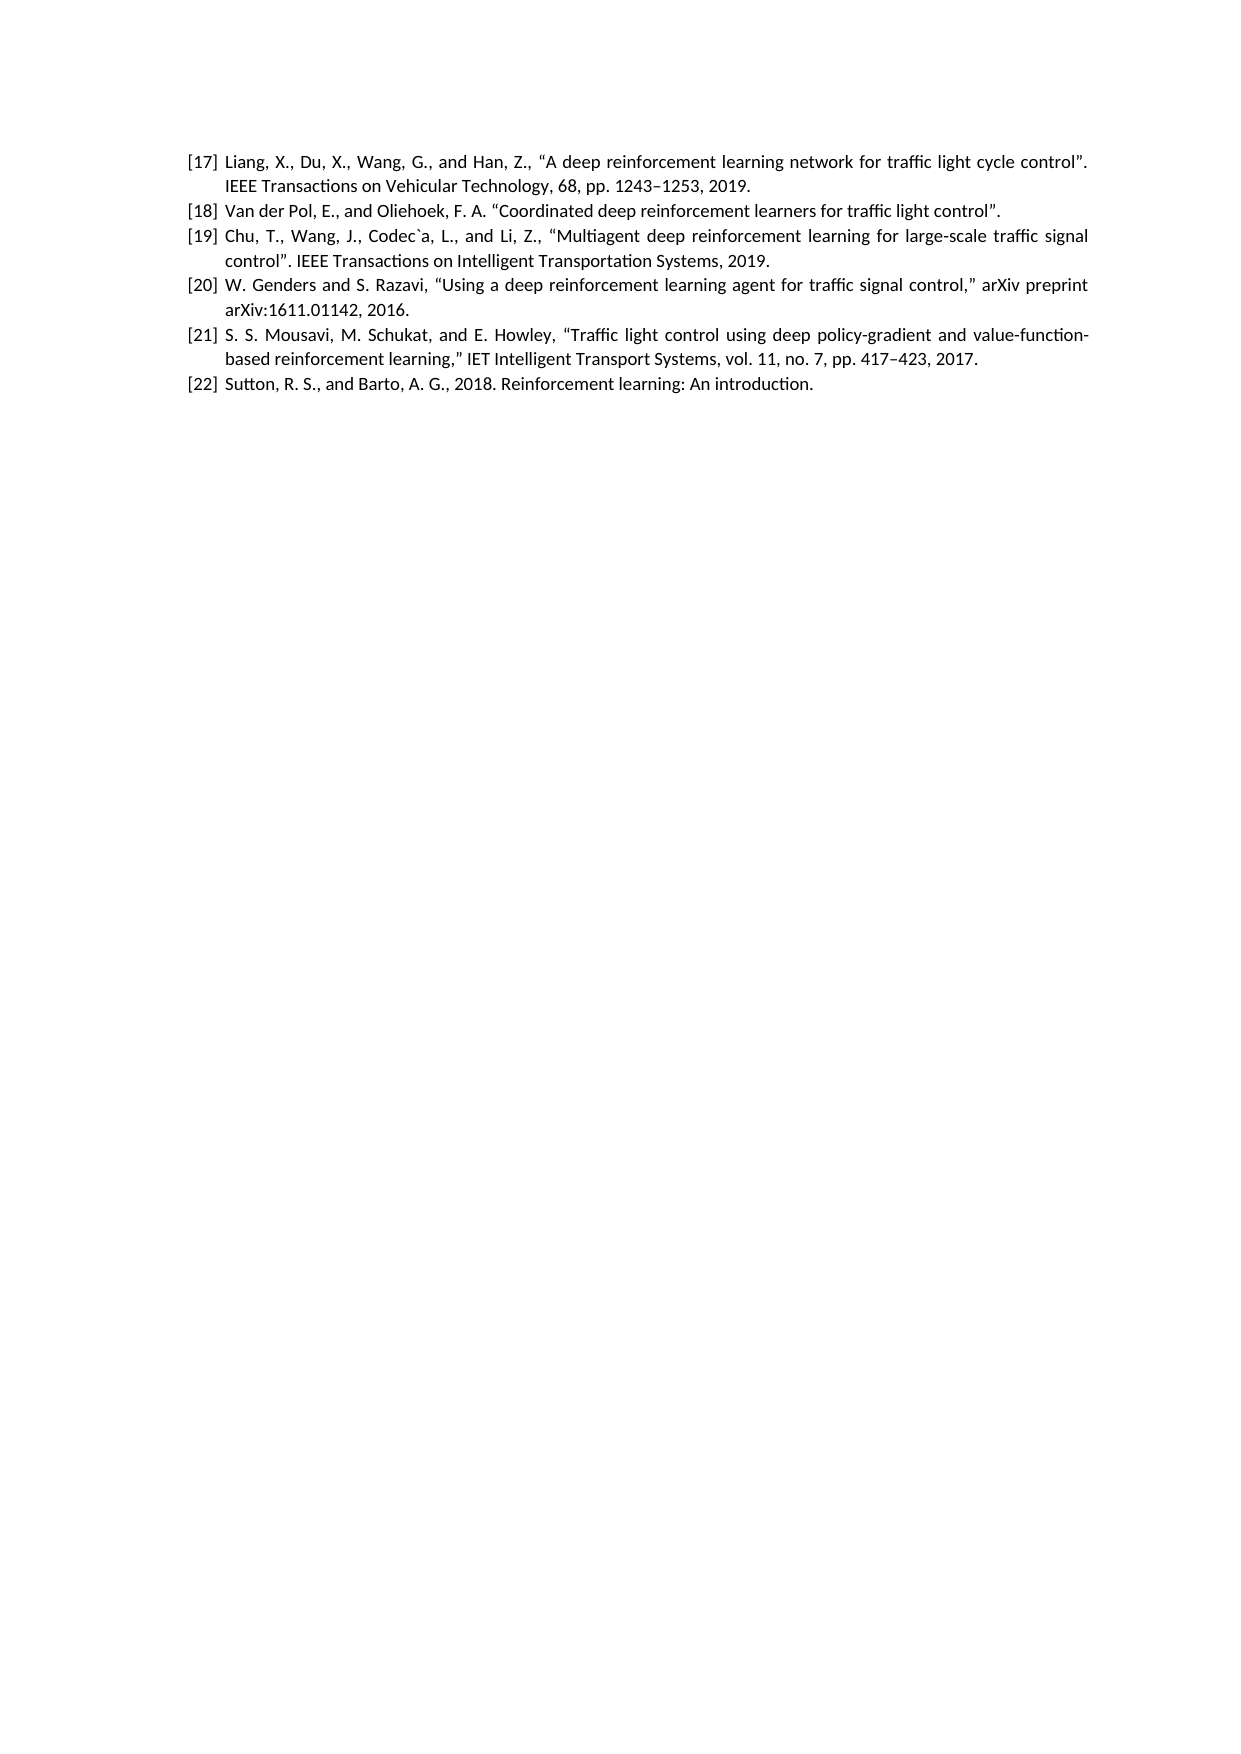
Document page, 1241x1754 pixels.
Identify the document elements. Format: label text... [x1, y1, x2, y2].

list S. S. Mousavi, M. Schukat, and E. Howley, “Traffic light control using deep policy-gradient and value-function-based reinforcement learning,” IET Intelligent Transport Systems, vol. 11, no. 7, pp. 417–423, 2017. [187, 323, 1090, 370]
list Liang, X., Du, X., Wang, G., and Han, Z., “A deep reinforcement learning network for traffic light cycle control”. IEEE Transactions on Vehicular Technology, 68, pp. 1243–1253, 2019. [187, 150, 1090, 198]
list Sutton, R. S., and Barto, A. G., 2018. Reinforcement learning: An introduction. [187, 372, 1090, 395]
list W. Genders and S. Razavi, “Using a deep reinforcement learning agent for traffic signal control,” arXiv preprint arXiv:1611.01142, 2016. [187, 273, 1090, 321]
list Van der Pol, E., and Oliehoek, F. A. “Coordinated deep reinforcement learners for traffic light control”. [187, 199, 1090, 222]
list Chu, T., Wang, J., Codec`a, L., and Li, Z., “Multiagent deep reinforcement learning for large-scale traffic signal control”. IEEE Transactions on Intelligent Transportation Systems, 2019. [187, 224, 1090, 272]
